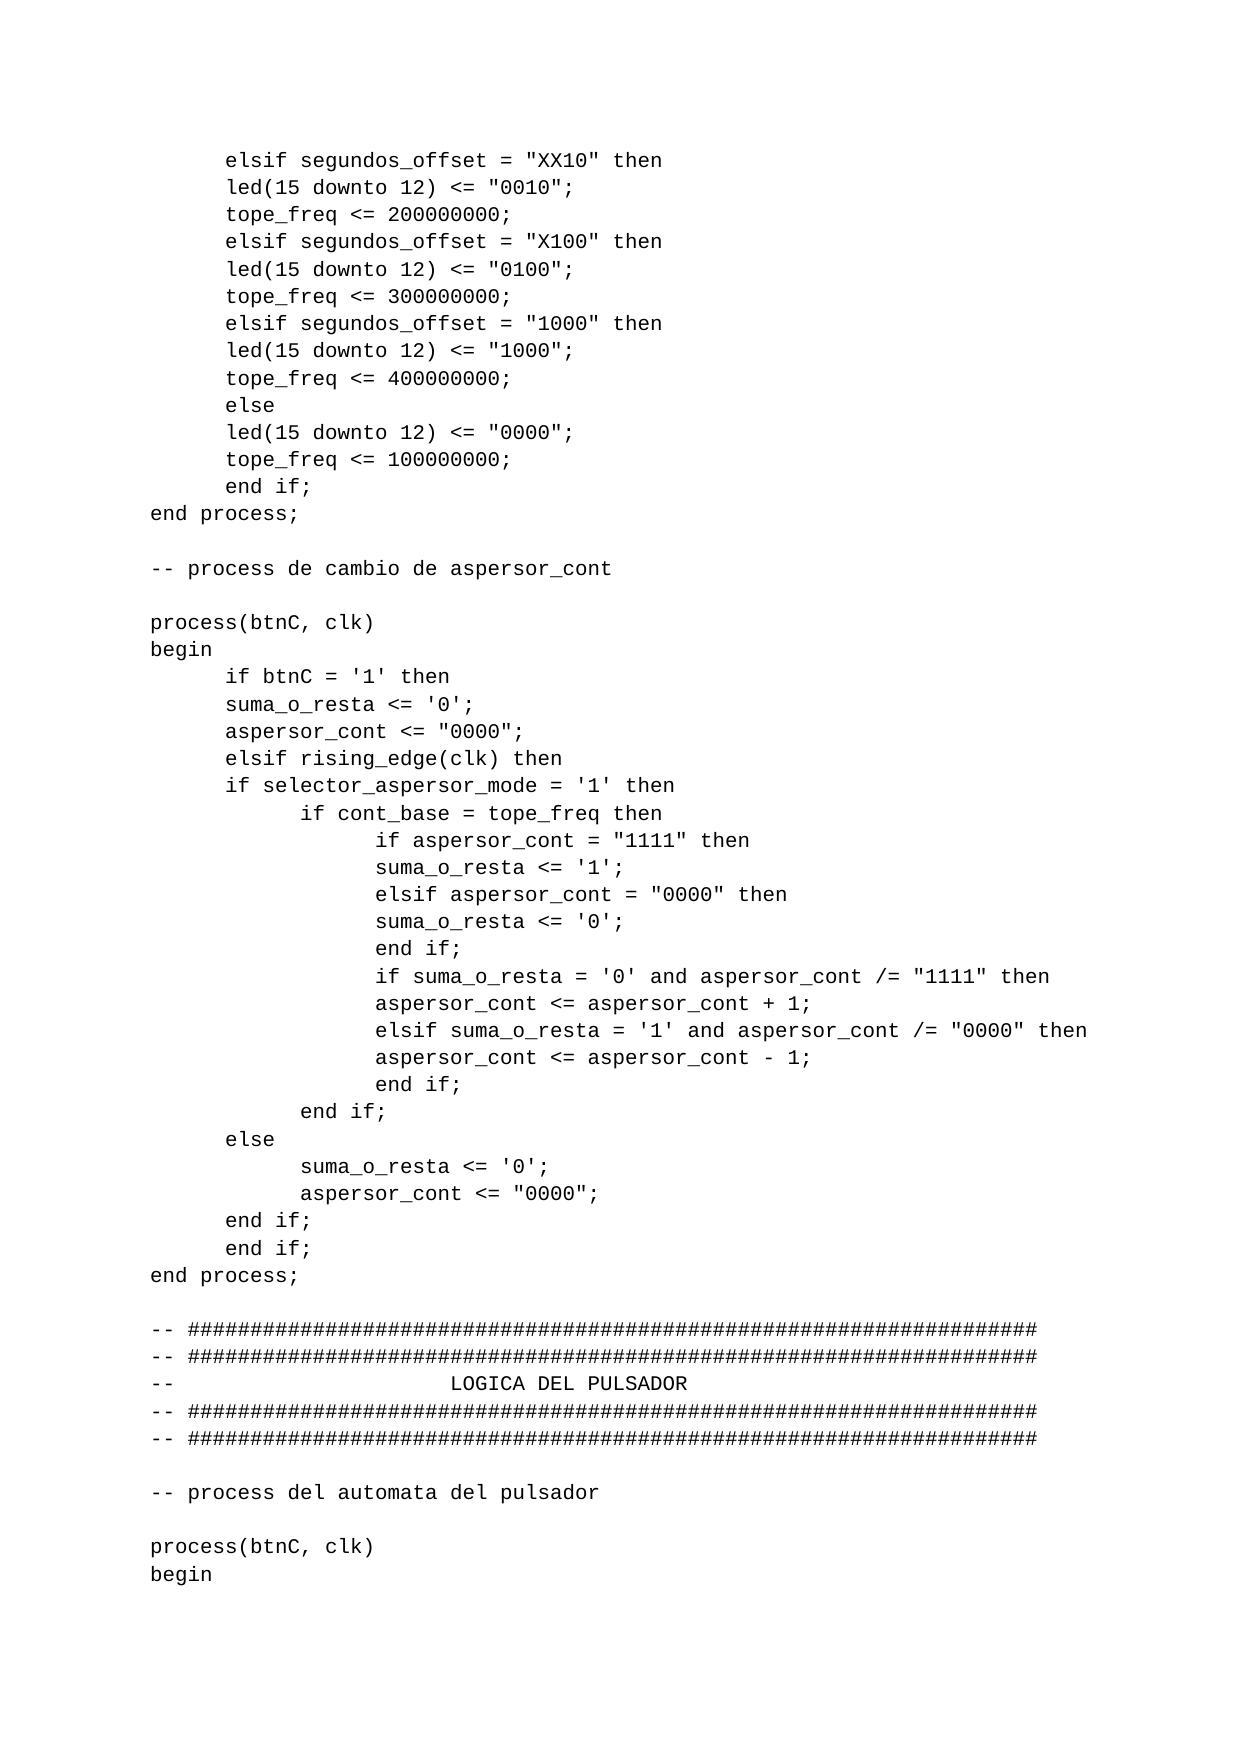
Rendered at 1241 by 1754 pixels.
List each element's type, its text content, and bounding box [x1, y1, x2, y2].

text elsif segundos_offset = "XX10" then [150, 150, 1090, 174]
text suma_o_resta <= '0'; [150, 1156, 1090, 1179]
text elsif segundos_offset = "1000" then [150, 313, 1090, 337]
text if aspersor_cont = "1111" then [150, 830, 1090, 853]
text tope_freq <= 300000000; [150, 286, 1090, 309]
text aspersor_cont <= aspersor_cont + 1; [150, 993, 1090, 1016]
text elsif segundos_offset = "X100" then [150, 232, 1090, 255]
text tope_freq <= 400000000; [150, 367, 1090, 391]
text else [150, 395, 1090, 418]
text end if; [150, 476, 1090, 500]
text tope_freq <= 200000000; [150, 204, 1090, 228]
text led(15 downto 12) <= "0000"; [150, 422, 1090, 446]
text end if; [150, 1074, 1090, 1098]
text suma_o_resta <= '1'; [150, 857, 1090, 881]
text if btnC = '1' then [150, 667, 1090, 690]
text led(15 downto 12) <= "0010"; [150, 177, 1090, 201]
text -- process del automata del pulsador [150, 1482, 1090, 1506]
text aspersor_cont <= aspersor_cont - 1; [150, 1047, 1090, 1071]
text process(btnC, clk) [150, 1537, 1090, 1560]
text begin [150, 639, 1090, 663]
text end process; [150, 1265, 1090, 1288]
text -- #################################################################### [150, 1401, 1090, 1424]
text suma_o_resta <= '0'; [150, 911, 1090, 935]
text end if; [150, 1102, 1090, 1125]
text aspersor_cont <= "0000"; [150, 1183, 1090, 1207]
text -- LOGICA DEL PULSADOR [150, 1373, 1090, 1397]
text elsif suma_o_resta = '1' and aspersor_cont /= "0000" then [150, 1020, 1090, 1044]
text if selector_aspersor_mode = '1' then [150, 775, 1090, 799]
text process(btnC, clk) [150, 612, 1090, 636]
text elsif rising_edge(clk) then [150, 748, 1090, 772]
text end if; [150, 938, 1090, 962]
text end if; [150, 1210, 1090, 1234]
text if suma_o_resta = '0' and aspersor_cont /= "1111" then [150, 966, 1090, 989]
text -- #################################################################### [150, 1346, 1090, 1370]
text elsif aspersor_cont = "0000" then [150, 884, 1090, 908]
text suma_o_resta <= '0'; [150, 694, 1090, 717]
text else [150, 1129, 1090, 1152]
text begin [150, 1564, 1090, 1587]
text led(15 downto 12) <= "1000"; [150, 340, 1090, 364]
text end if; [150, 1237, 1090, 1261]
text aspersor_cont <= "0000"; [150, 721, 1090, 744]
text -- #################################################################### [150, 1319, 1090, 1343]
text if cont_base = tope_freq then [150, 802, 1090, 826]
text -- process de cambio de aspersor_cont [150, 558, 1090, 581]
text tope_freq <= 100000000; [150, 449, 1090, 473]
text led(15 downto 12) <= "0100"; [150, 259, 1090, 282]
text -- #################################################################### [150, 1428, 1090, 1451]
text end process; [150, 503, 1090, 527]
